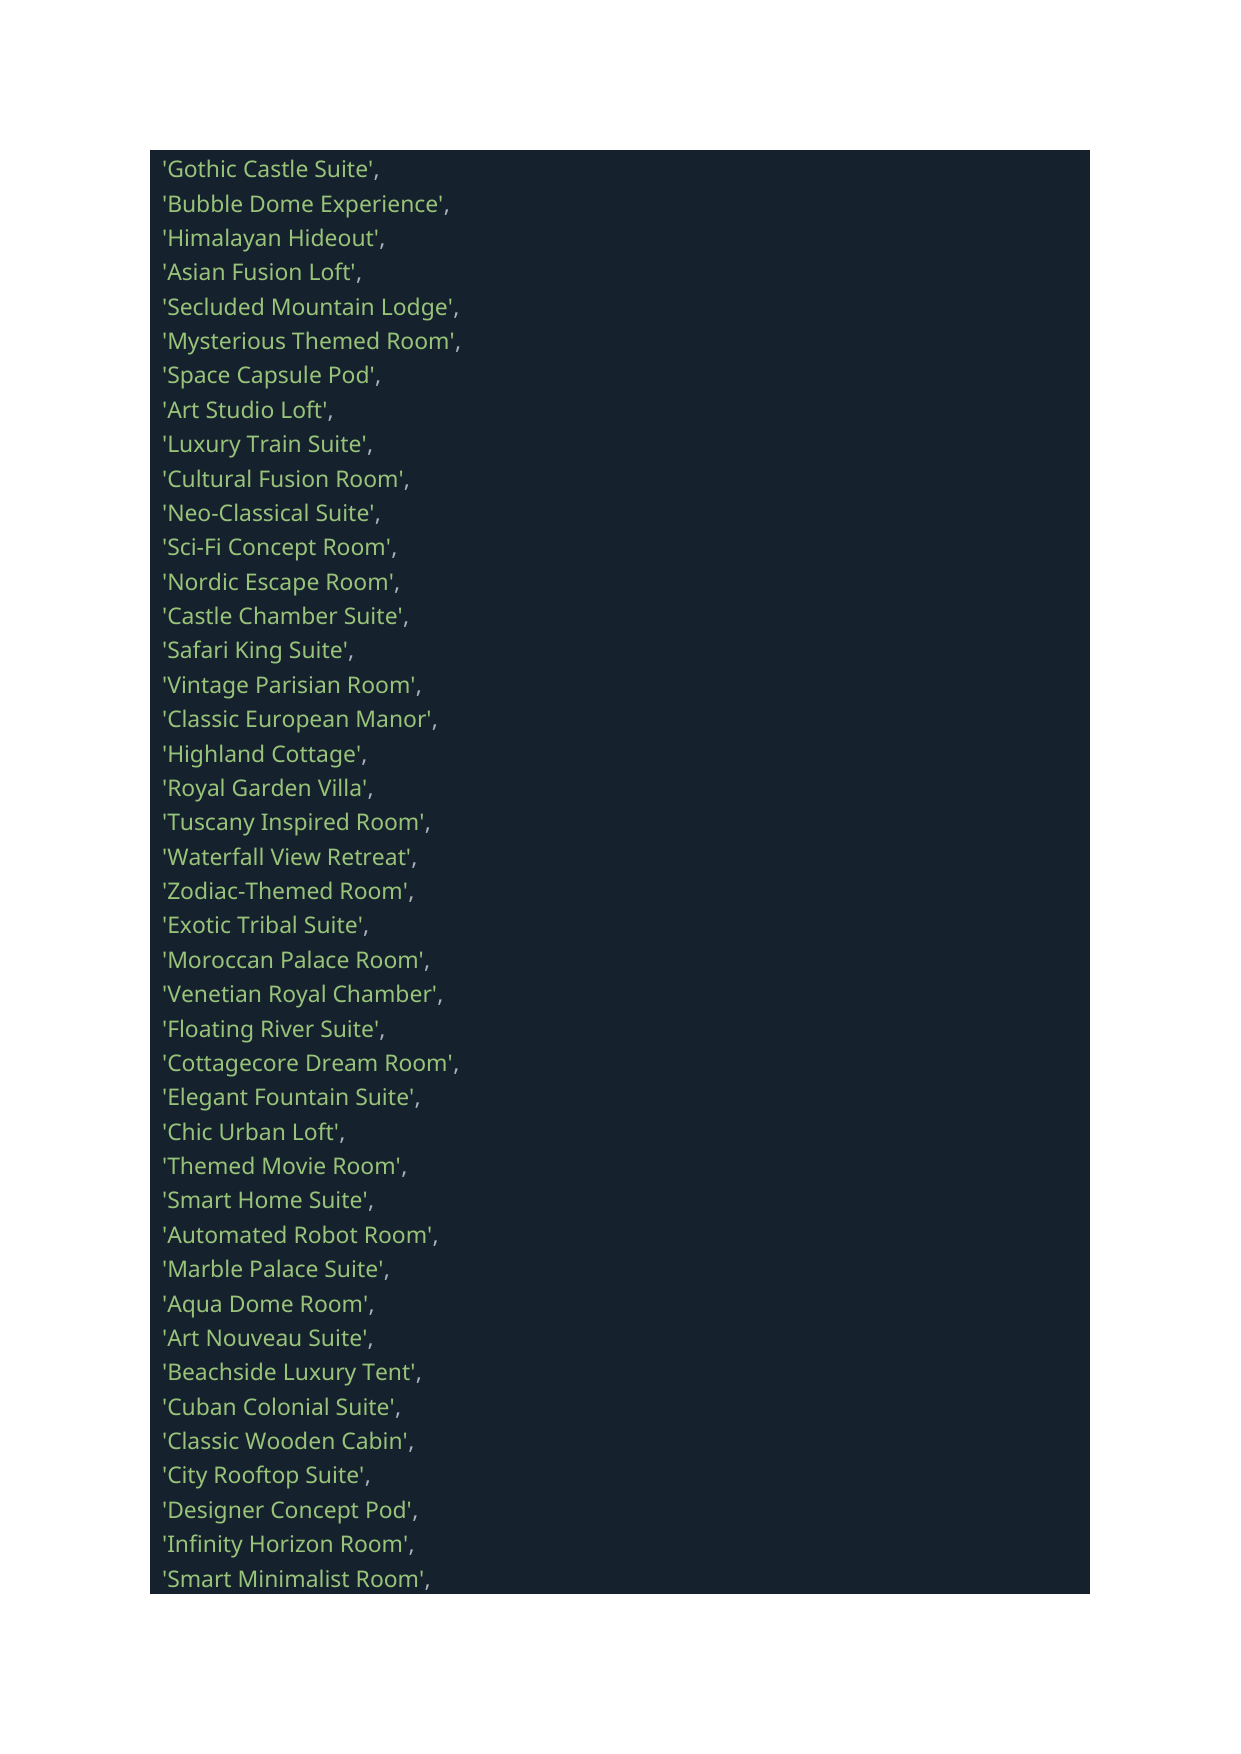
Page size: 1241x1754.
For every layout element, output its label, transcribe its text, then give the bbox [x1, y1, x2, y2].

text 'Moroccan Palace Room', [150, 941, 1090, 975]
text 'Zodiac-Themed Room', [150, 872, 1090, 906]
text 'Luxury Train Suite', [150, 425, 1090, 459]
text 'Elegant Fountain Suite', [150, 1078, 1090, 1112]
text 'Art Studio Loft', [150, 391, 1090, 425]
text 'Themed Movie Room', [150, 1147, 1090, 1181]
text 'Bubble Dome Experience', [150, 184, 1090, 219]
text 'City Rooftop Suite', [150, 1456, 1090, 1491]
text 'Aqua Dome Room', [150, 1284, 1090, 1319]
text 'Cottagecore Dream Room', [150, 1044, 1090, 1078]
text 'Smart Home Suite', [150, 1181, 1090, 1216]
text 'Secluded Mountain Lodge', [150, 287, 1090, 322]
text 'Royal Garden Villa', [150, 769, 1090, 803]
text 'Castle Chamber Suite', [150, 597, 1090, 631]
text 'Himalayan Hideout', [150, 219, 1090, 253]
text 'Vintage Parisian Room', [150, 666, 1090, 700]
text 'Cuban Colonial Suite', [150, 1387, 1090, 1422]
text 'Designer Concept Pod', [150, 1491, 1090, 1525]
text 'Marble Palace Suite', [150, 1250, 1090, 1284]
text 'Smart Minimalist Room', [150, 1559, 1090, 1594]
text 'Exotic Tribal Suite', [150, 906, 1090, 941]
text 'Automated Robot Room', [150, 1216, 1090, 1250]
text 'Asian Fusion Loft', [150, 253, 1090, 287]
text 'Chic Urban Loft', [150, 1112, 1090, 1147]
text 'Mysterious Themed Room', [150, 322, 1090, 356]
text 'Beachside Luxury Tent', [150, 1353, 1090, 1387]
text 'Cultural Fusion Room', [150, 459, 1090, 494]
text 'Venetian Royal Chamber', [150, 975, 1090, 1009]
text 'Safari King Suite', [150, 631, 1090, 666]
text 'Highland Cottage', [150, 734, 1090, 769]
text 'Neo-Classical Suite', [150, 494, 1090, 528]
text 'Waterfall View Retreat', [150, 837, 1090, 872]
text 'Classic European Manor', [150, 700, 1090, 734]
text 'Space Capsule Pod', [150, 356, 1090, 391]
text 'Gothic Castle Suite', [150, 150, 1090, 184]
text 'Nordic Escape Room', [150, 562, 1090, 597]
text 'Infinity Horizon Room', [150, 1525, 1090, 1559]
text 'Tuscany Inspired Room', [150, 803, 1090, 837]
text 'Floating River Suite', [150, 1009, 1090, 1044]
text 'Art Nouveau Suite', [150, 1319, 1090, 1353]
text 'Classic Wooden Cabin', [150, 1422, 1090, 1456]
text 'Sci-Fi Concept Room', [150, 528, 1090, 562]
